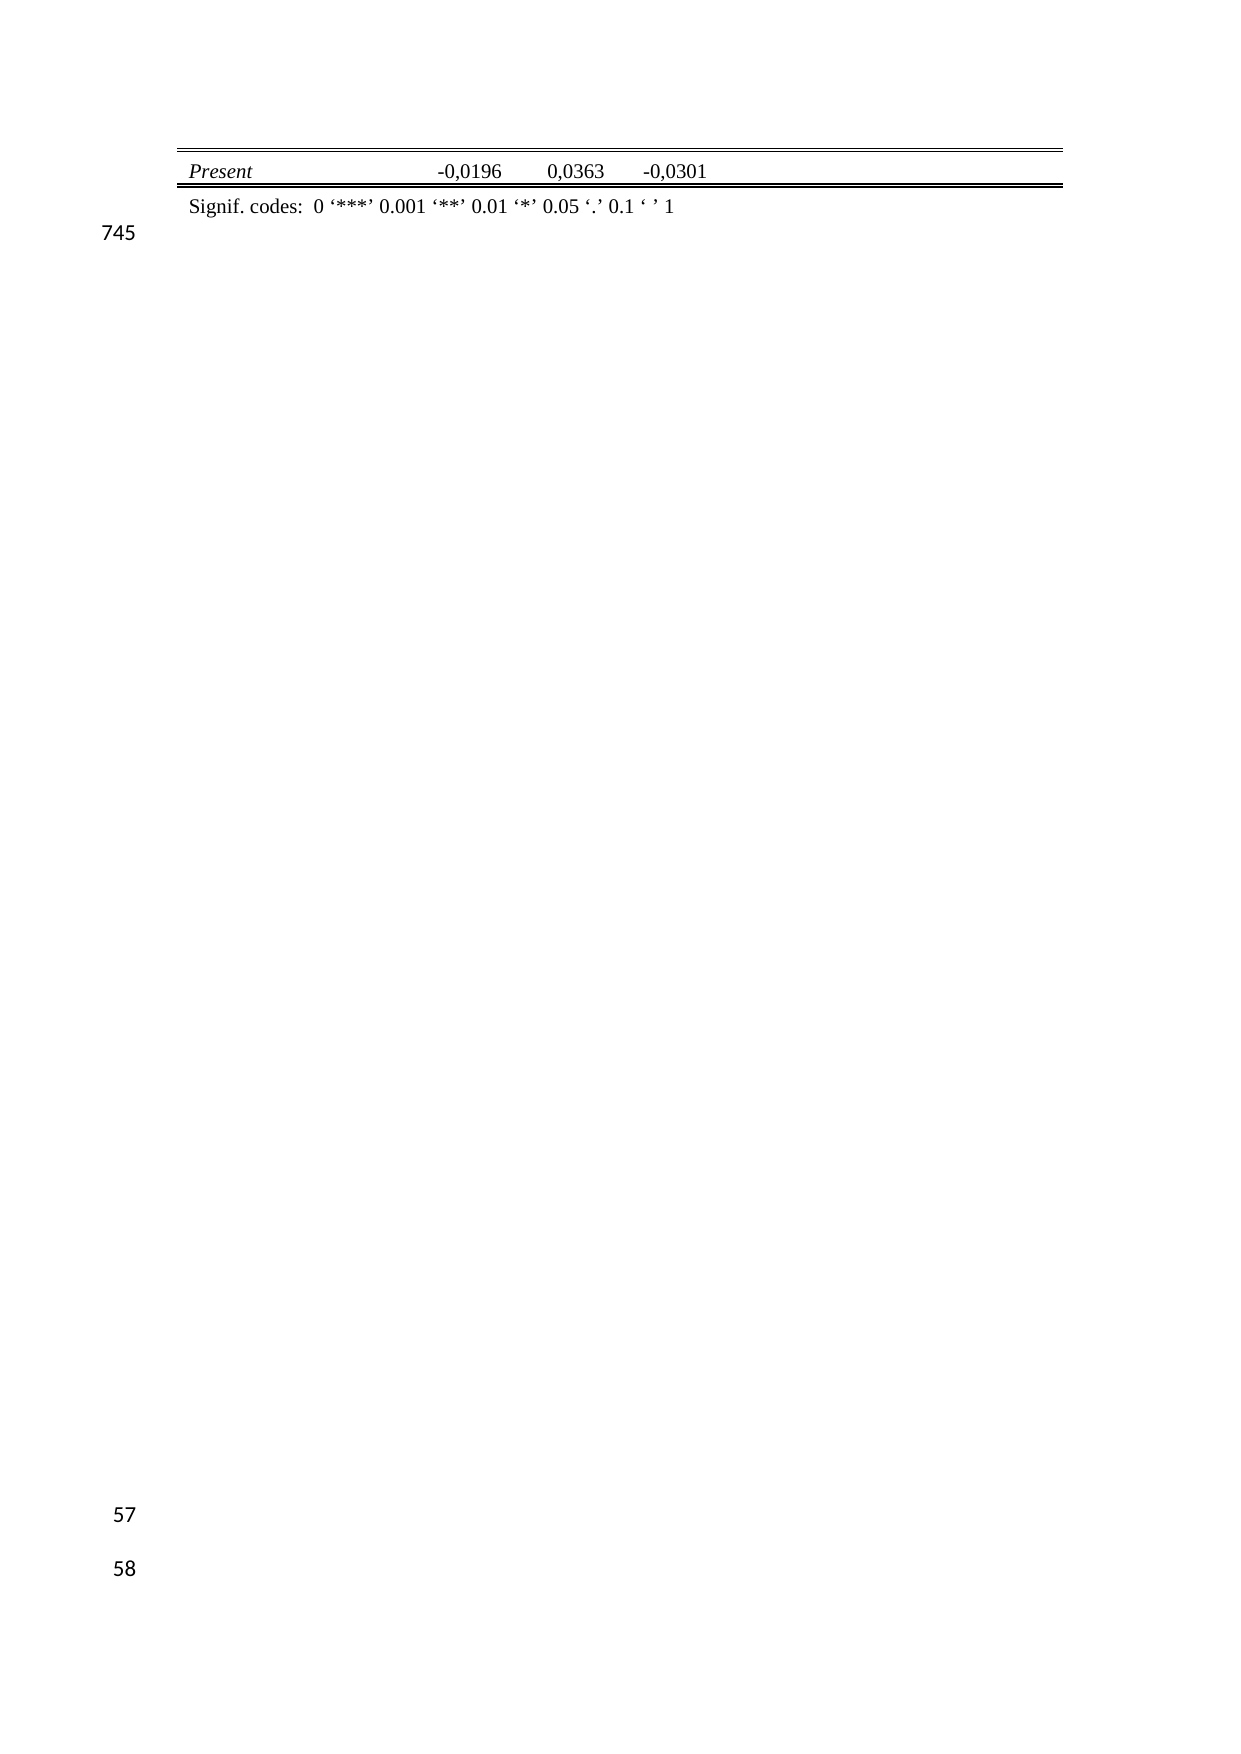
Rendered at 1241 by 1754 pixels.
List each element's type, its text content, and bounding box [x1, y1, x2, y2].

table_cell Signif. codes: 0 ‘***’ 0.001 ‘**’ 0.01 ‘*’ 0.05 ‘.’ 0.1 ‘ ’ 1 [177, 188, 718, 218]
table_cell Present [177, 152, 410, 183]
table_cell -0,0301 [616, 152, 718, 183]
table_cell 0,0363 [513, 152, 616, 183]
table_cell [924, 188, 1063, 218]
table_cell [821, 188, 923, 218]
table_cell [821, 152, 923, 183]
table_cell -0,0196 [410, 152, 513, 183]
table_cell [718, 188, 821, 218]
table_cell [718, 152, 821, 183]
table_cell [924, 152, 1063, 183]
